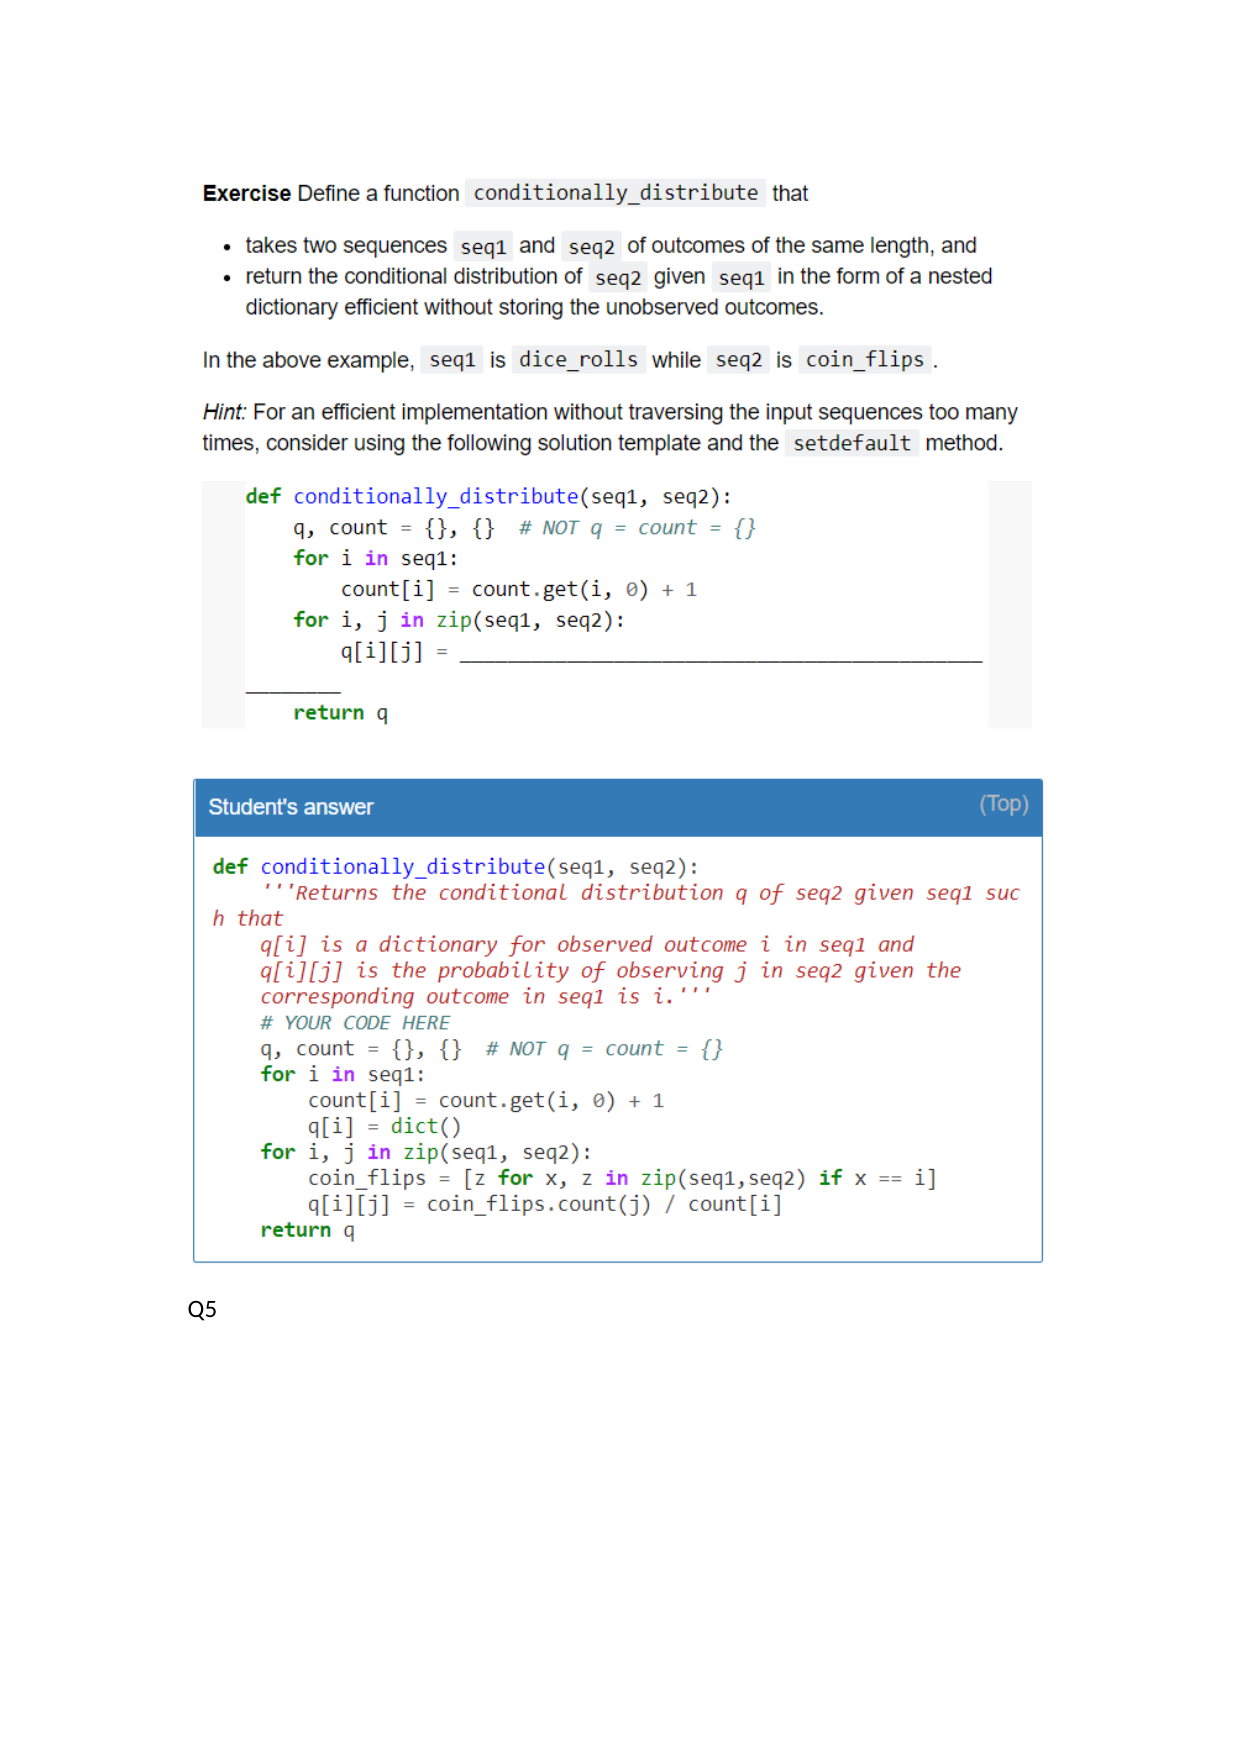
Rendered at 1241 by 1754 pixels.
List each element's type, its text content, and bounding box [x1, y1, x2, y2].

text Q5 [187, 1289, 1053, 1327]
picture [187, 164, 1053, 1269]
